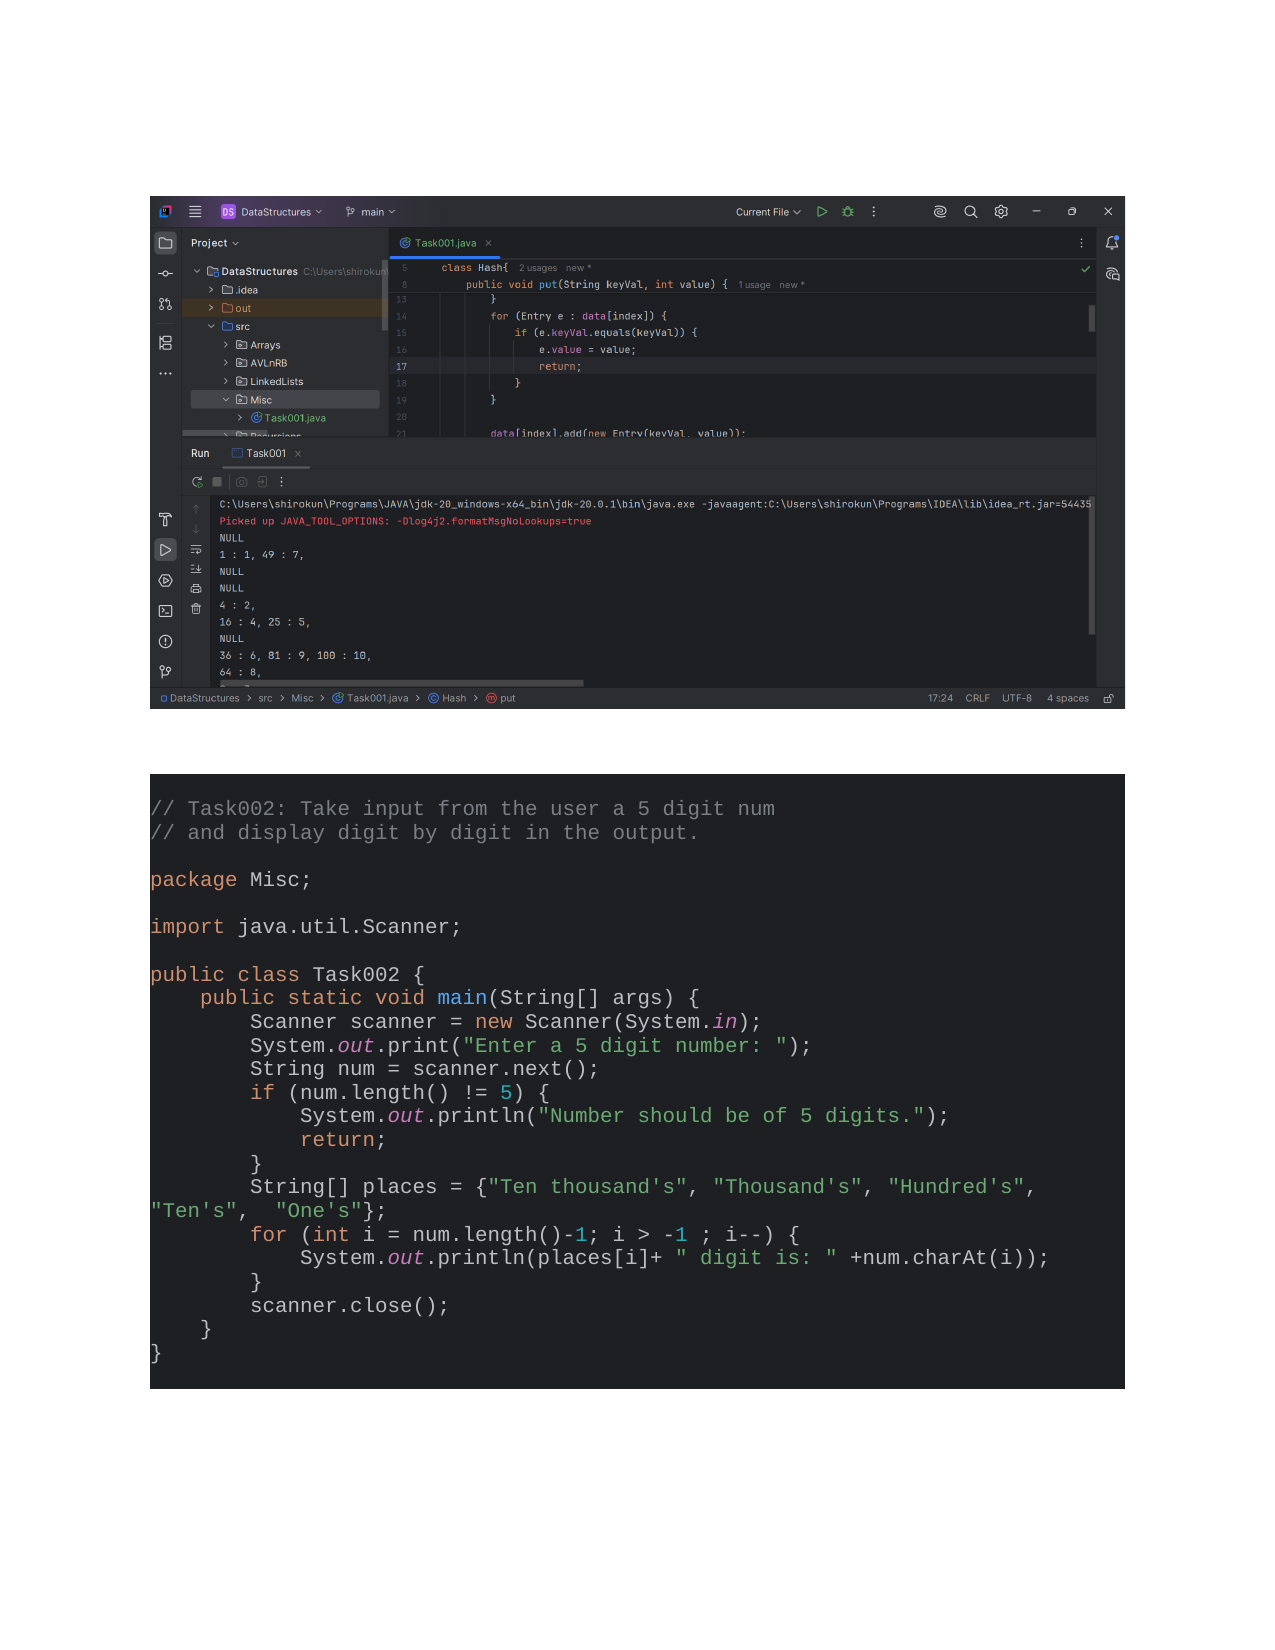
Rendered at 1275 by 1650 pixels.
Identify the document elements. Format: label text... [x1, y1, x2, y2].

text // Task002: Take input from the user a 5 digit num // and display digit by digit in the output. package Misc; import java.util.Scanner; public class Task002 { public static void main(String[] args) { Scanner scanner = new Scanner(System.in); System.out.print("Enter a 5 digit number: "); String num = scanner.next(); if (num.length() != 5) { System.out.println("Number should be of 5 digits."); return; } String[] places = {"Ten thousand's", "Thousand's", "Hundred's", "Ten's", "One's"}; for (int i = num.length()-1; i > -1 ; i--) { System.out.println(places[i]+ " digit is: " +num.charAt(i)); } scanner.close(); } } [150, 798, 1125, 1366]
picture [150, 196, 1125, 709]
